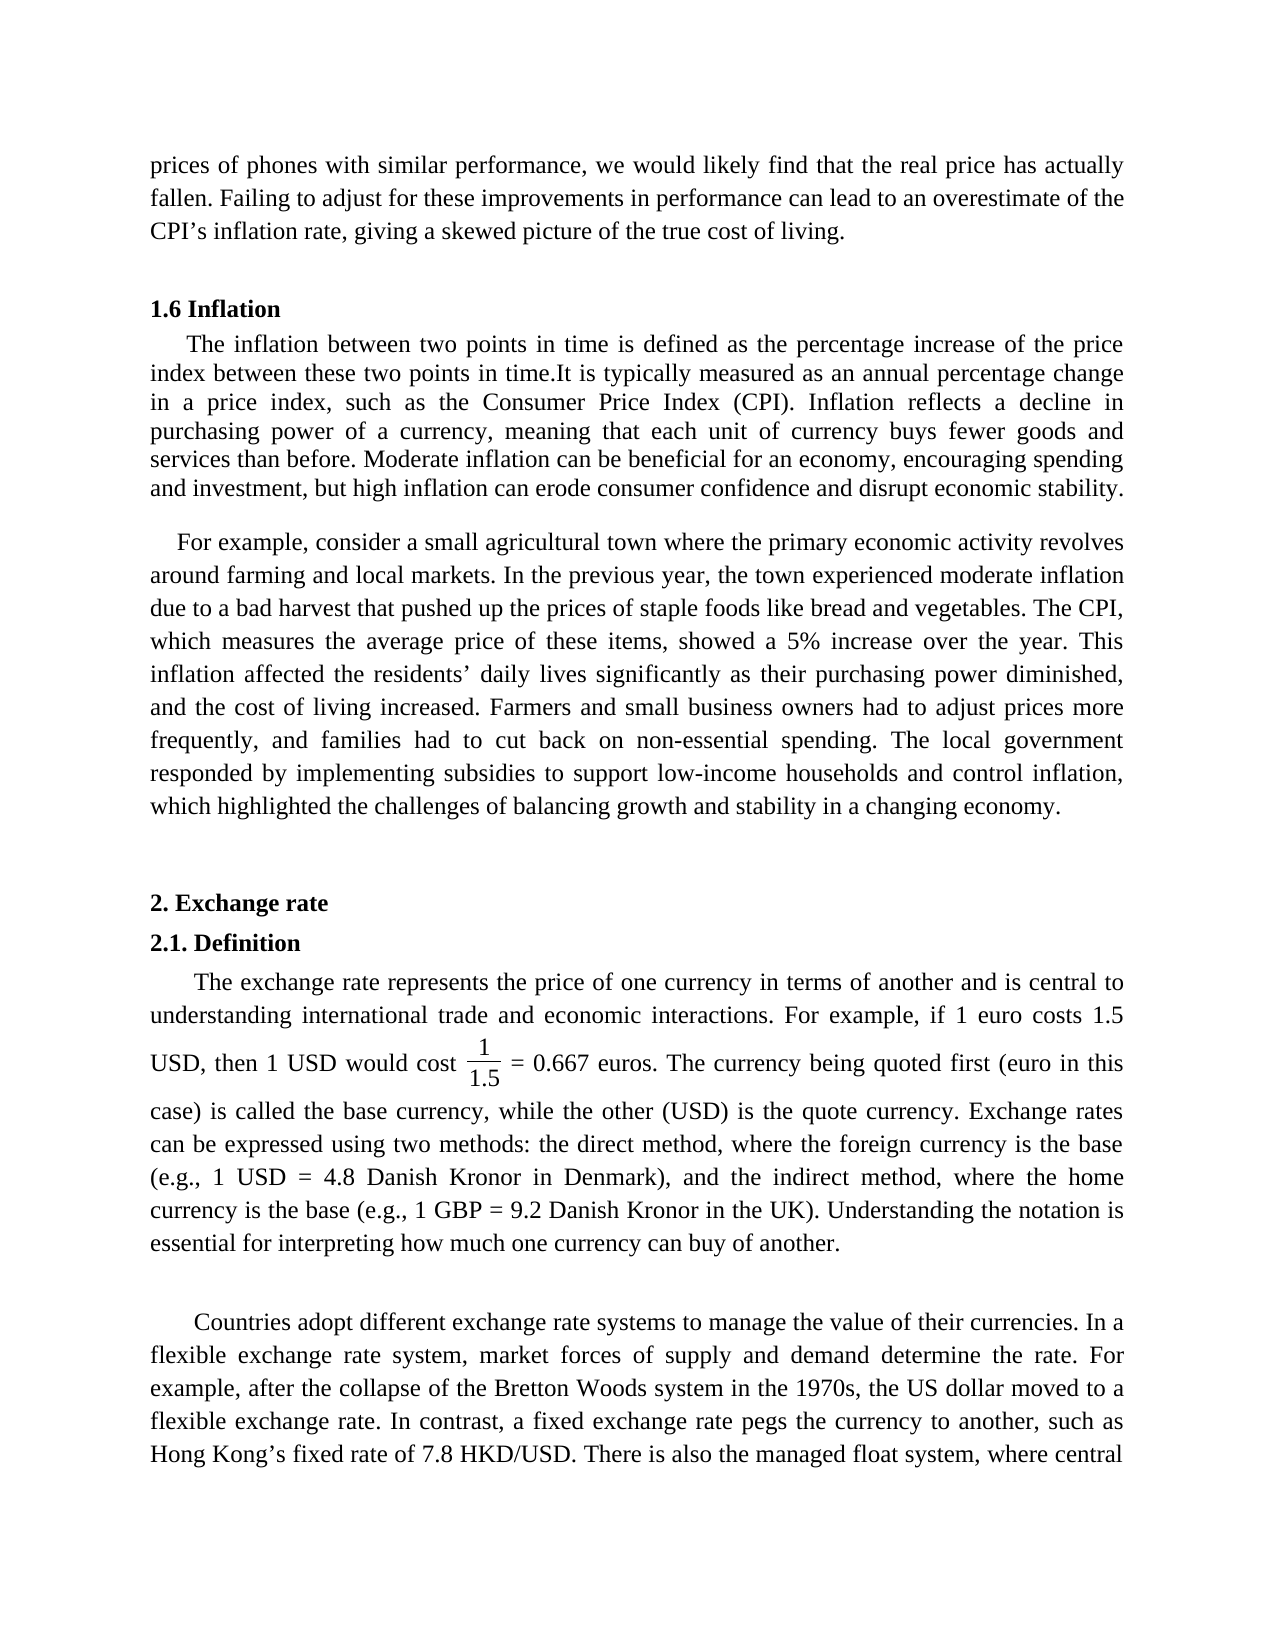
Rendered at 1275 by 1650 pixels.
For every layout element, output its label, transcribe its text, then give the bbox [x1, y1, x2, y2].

text 2.1. Definition [150, 928, 1125, 957]
text For example, consider a small agricultural town where the primary economic activity revolves around farming and local markets. In the previous year, the town experienced moderate inflation due to a bad harvest that pushed up the prices of staple foods like bread and vegetables. The CPI, which measures the average price of these items, showed a 5% increase over the year. This inflation affected the residents’ daily lives significantly as their purchasing power diminished, and the cost of living increased. Farmers and small business owners had to adjust prices more frequently, and families had to cut back on non-essential spending. The local government responded by implementing subsidies to support low-income households and control inflation, which highlighted the challenges of balancing growth and stability in a changing economy. [150, 527, 1125, 820]
text 2. Exchange rate [150, 888, 1125, 917]
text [150, 150, 1125, 245]
text 1.6 Inflation [150, 294, 1125, 323]
text The exchange rate represents the price of one currency in terms of another and is central to understanding international trade and economic interactions. For example, if 1 euro costs 1.5 USD, then 1 USD would cost = 0.667 euros. The currency being quoted first (euro in this case) is called the base currency, while the other (USD) is the quote currency. Exchange rates can be expressed using two methods: the direct method, where the foreign currency is the base (e.g., 1 USD = 4.8 Danish Kronor in Denmark), and the indirect method, where the home currency is the base (e.g., 1 GBP = 9.2 Danish Kronor in the UK). Understanding the notation is essential for interpreting how much one currency can buy of another. [150, 967, 1125, 1257]
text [150, 1307, 1125, 1468]
text The inflation between two points in time is defined as the percentage increase of the price index between these two points in time.It is typically measured as an annual percentage change in a price index, such as the Consumer Price Index (CPI). Inflation reflects a decline in purchasing power of a currency, meaning that each unit of currency buys fewer goods and services than before. Moderate inflation can be beneficial for an economy, encouraging spending and investment, but high inflation can erode consumer confidence and disrupt economic stability. [150, 329, 1125, 502]
